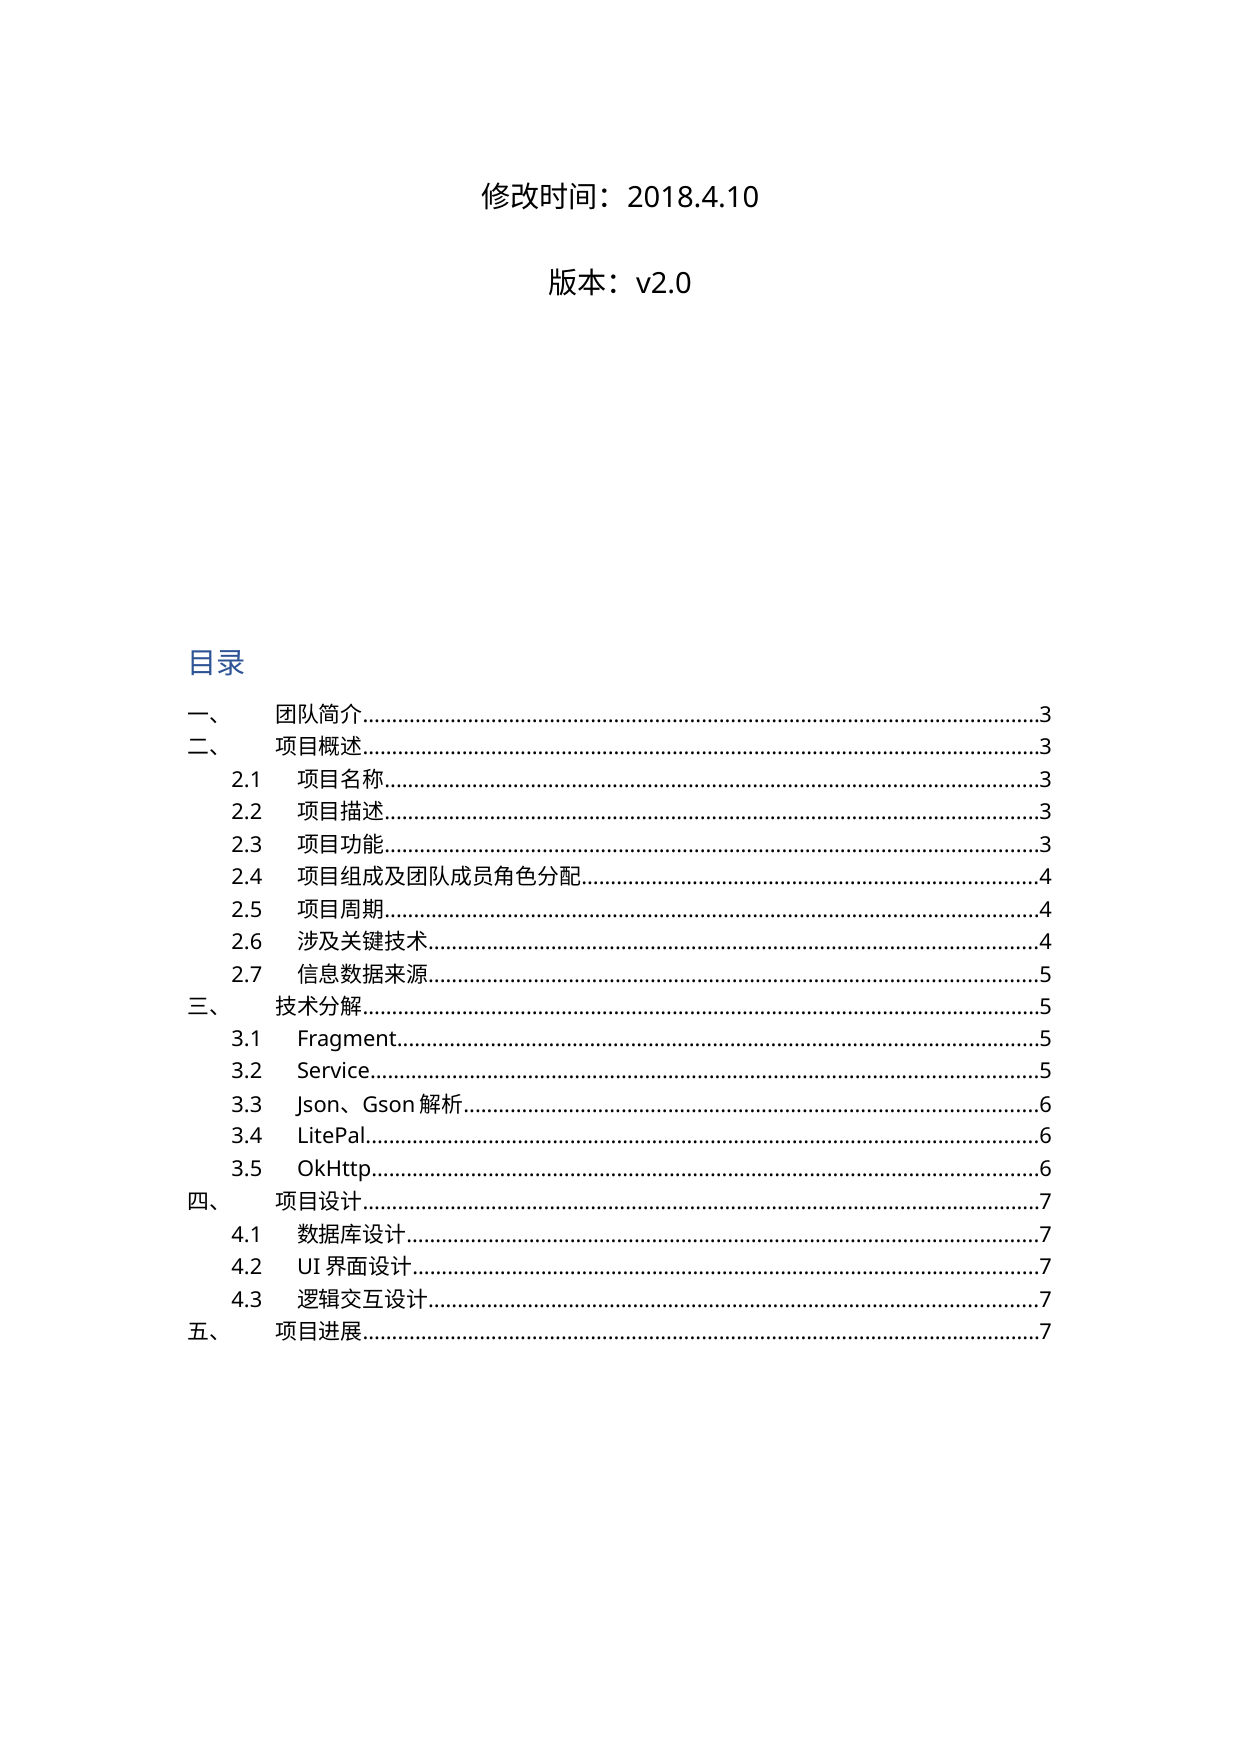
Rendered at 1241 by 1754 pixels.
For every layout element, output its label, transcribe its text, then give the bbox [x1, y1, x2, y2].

text 修改时间：2018.4.10 [187, 162, 1053, 227]
text 版本：v2.0 [187, 248, 1053, 313]
